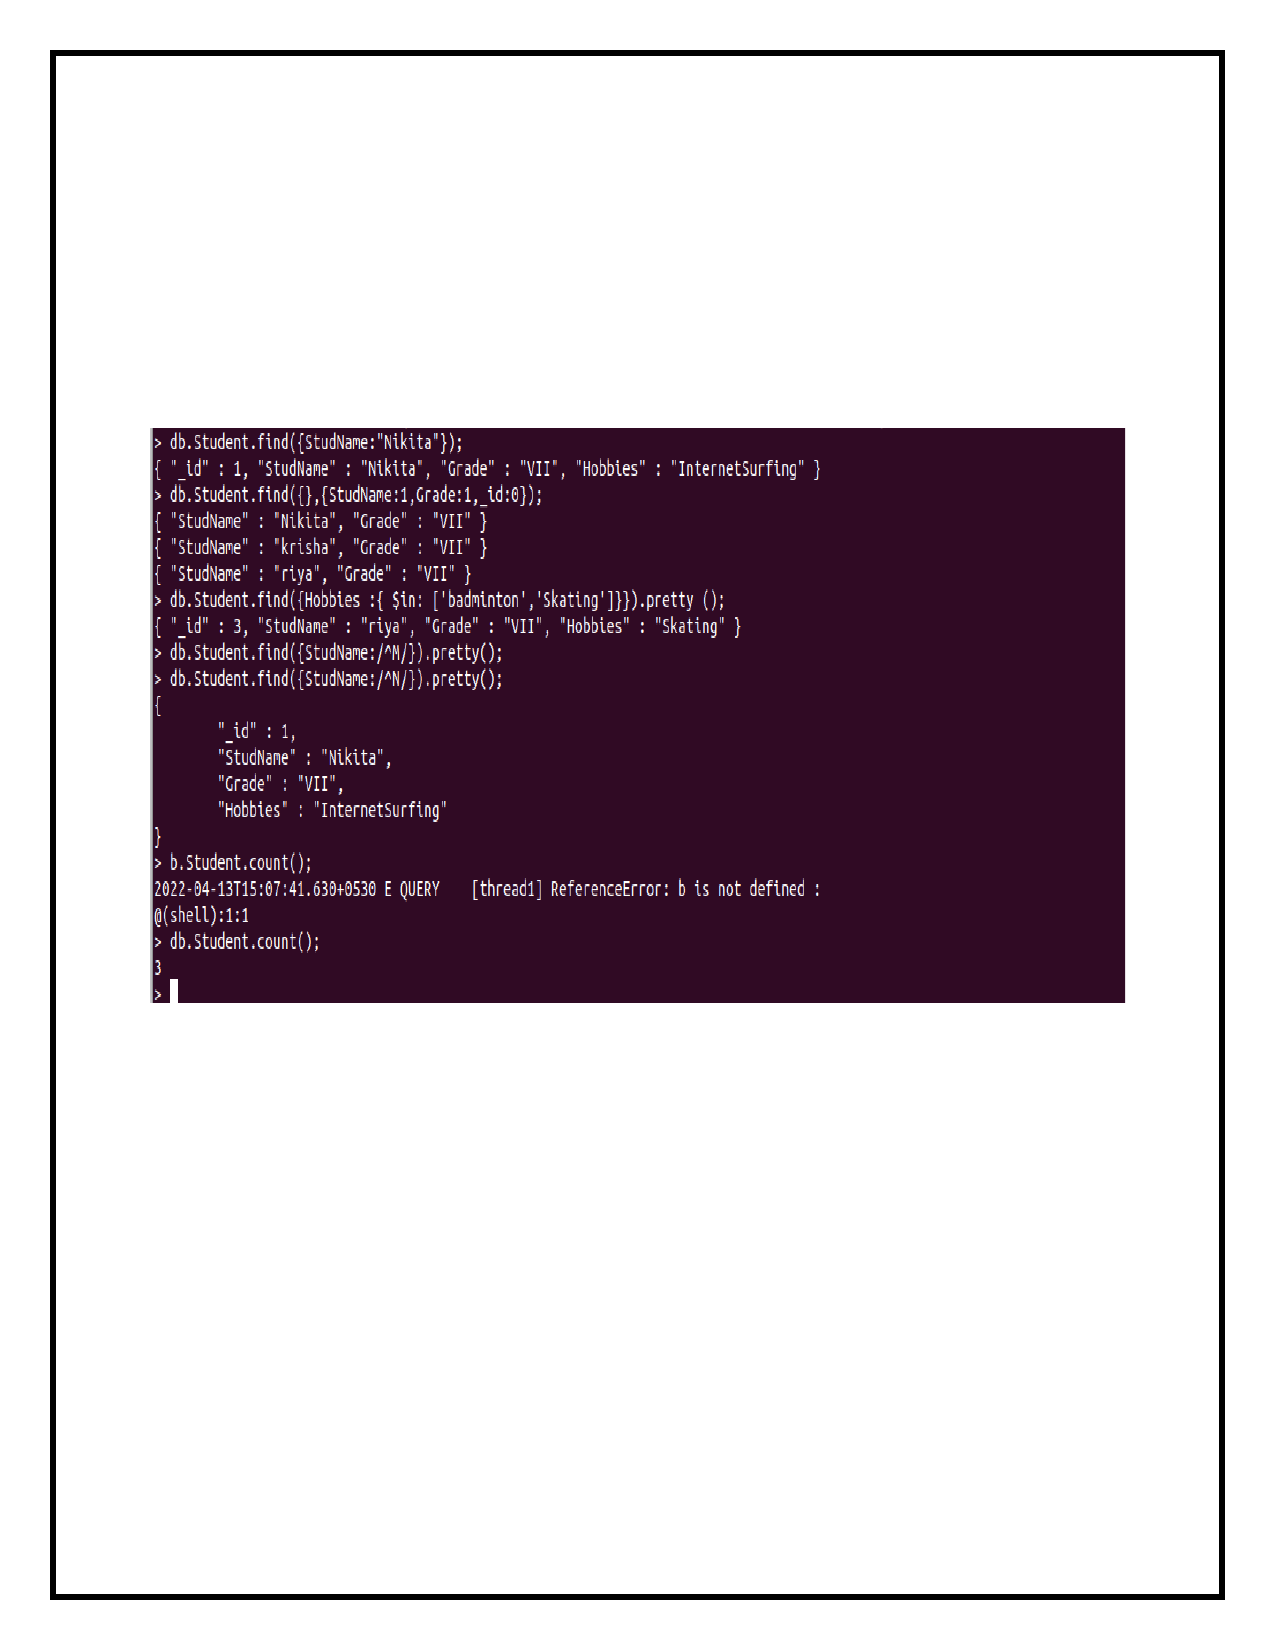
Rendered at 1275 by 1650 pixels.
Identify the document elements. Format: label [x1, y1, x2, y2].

picture [150, 428, 1125, 1003]
